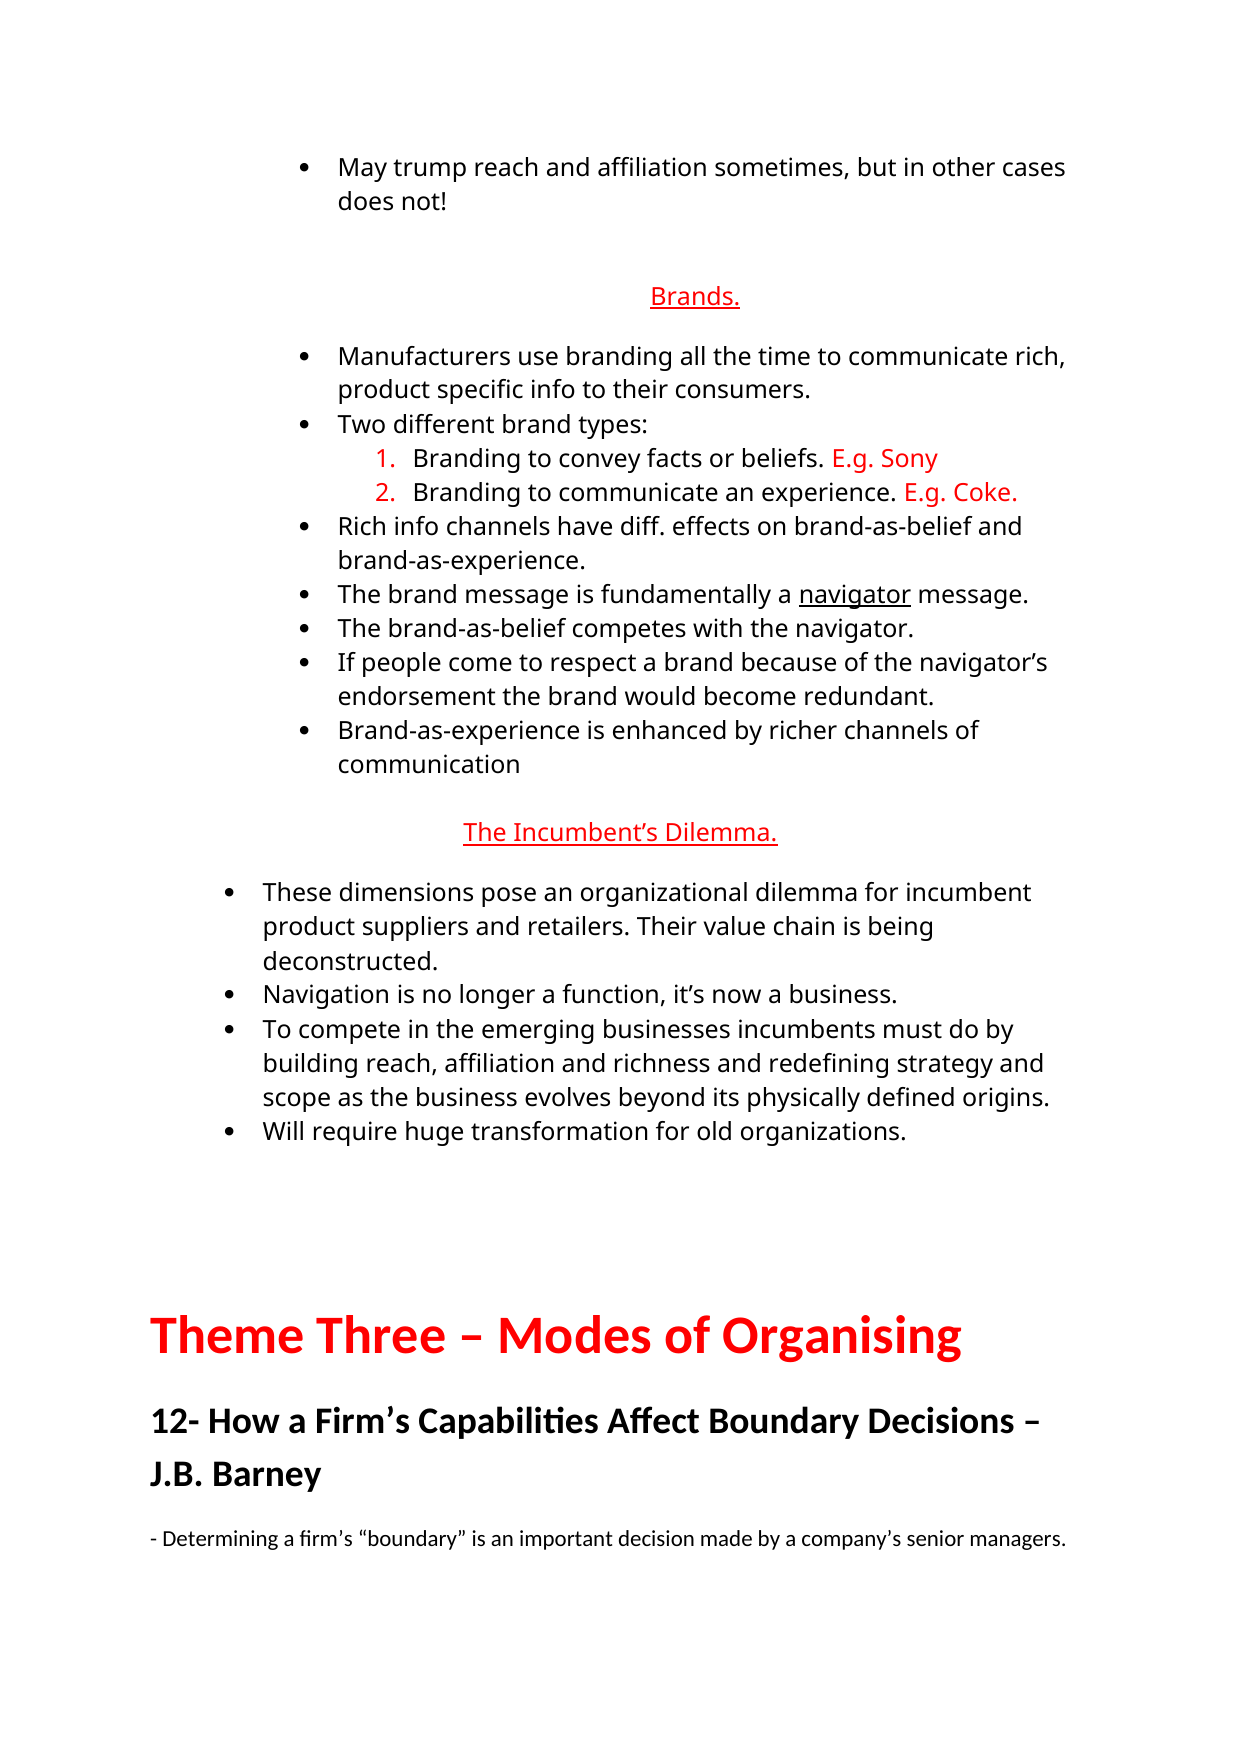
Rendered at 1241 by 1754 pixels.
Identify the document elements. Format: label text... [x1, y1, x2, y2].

list These dimensions pose an organizational dilemma for incumbent product suppliers and retailers. Their value chain is being deconstructed. [225, 875, 1090, 977]
text - Determining a firm’s “boundary” is an important decision made by a company’s senior managers. [150, 1524, 1090, 1552]
list May trump reach and affiliation sometimes, but in other cases does not! [300, 150, 1090, 218]
list Manufacturers use branding all the time to communicate rich, product specific info to their consumers. [300, 338, 1090, 406]
list The brand-as-belief competes with the navigator. [300, 611, 1090, 645]
list Brand-as-experience is enhanced by richer channels of communication [300, 713, 1090, 781]
list Will require huge transformation for old organizations. [225, 1113, 1090, 1147]
list Two different brand types: [300, 406, 1090, 440]
list Branding to convey facts or beliefs. E.g. Sony [375, 440, 1090, 474]
list Rich info channels have diff. effects on brand-as-belief and brand-as-experience. [300, 508, 1090, 577]
list To compete in the emerging businesses incumbents must do by building reach, affiliation and richness and redefining strategy and scope as the business evolves beyond its physically defined origins. [225, 1011, 1090, 1113]
list Navigation is no longer a function, it’s now a business. [225, 977, 1090, 1011]
text Theme Three – Modes of Organising [150, 1301, 1090, 1367]
list Branding to communicate an experience. E.g. Coke. [375, 474, 1090, 508]
text Brands. [300, 278, 1090, 312]
text The Incumbent’s Dilemma. [150, 815, 1090, 849]
list If people come to respect a brand because of the navigator’s endorsement the brand would become redundant. [300, 645, 1090, 713]
text 12- How a Firm’s Capabilities Affect Boundary Decisions – J.B. Barney [150, 1397, 1090, 1496]
list The brand message is fundamentally a navigator message. [300, 577, 1090, 611]
